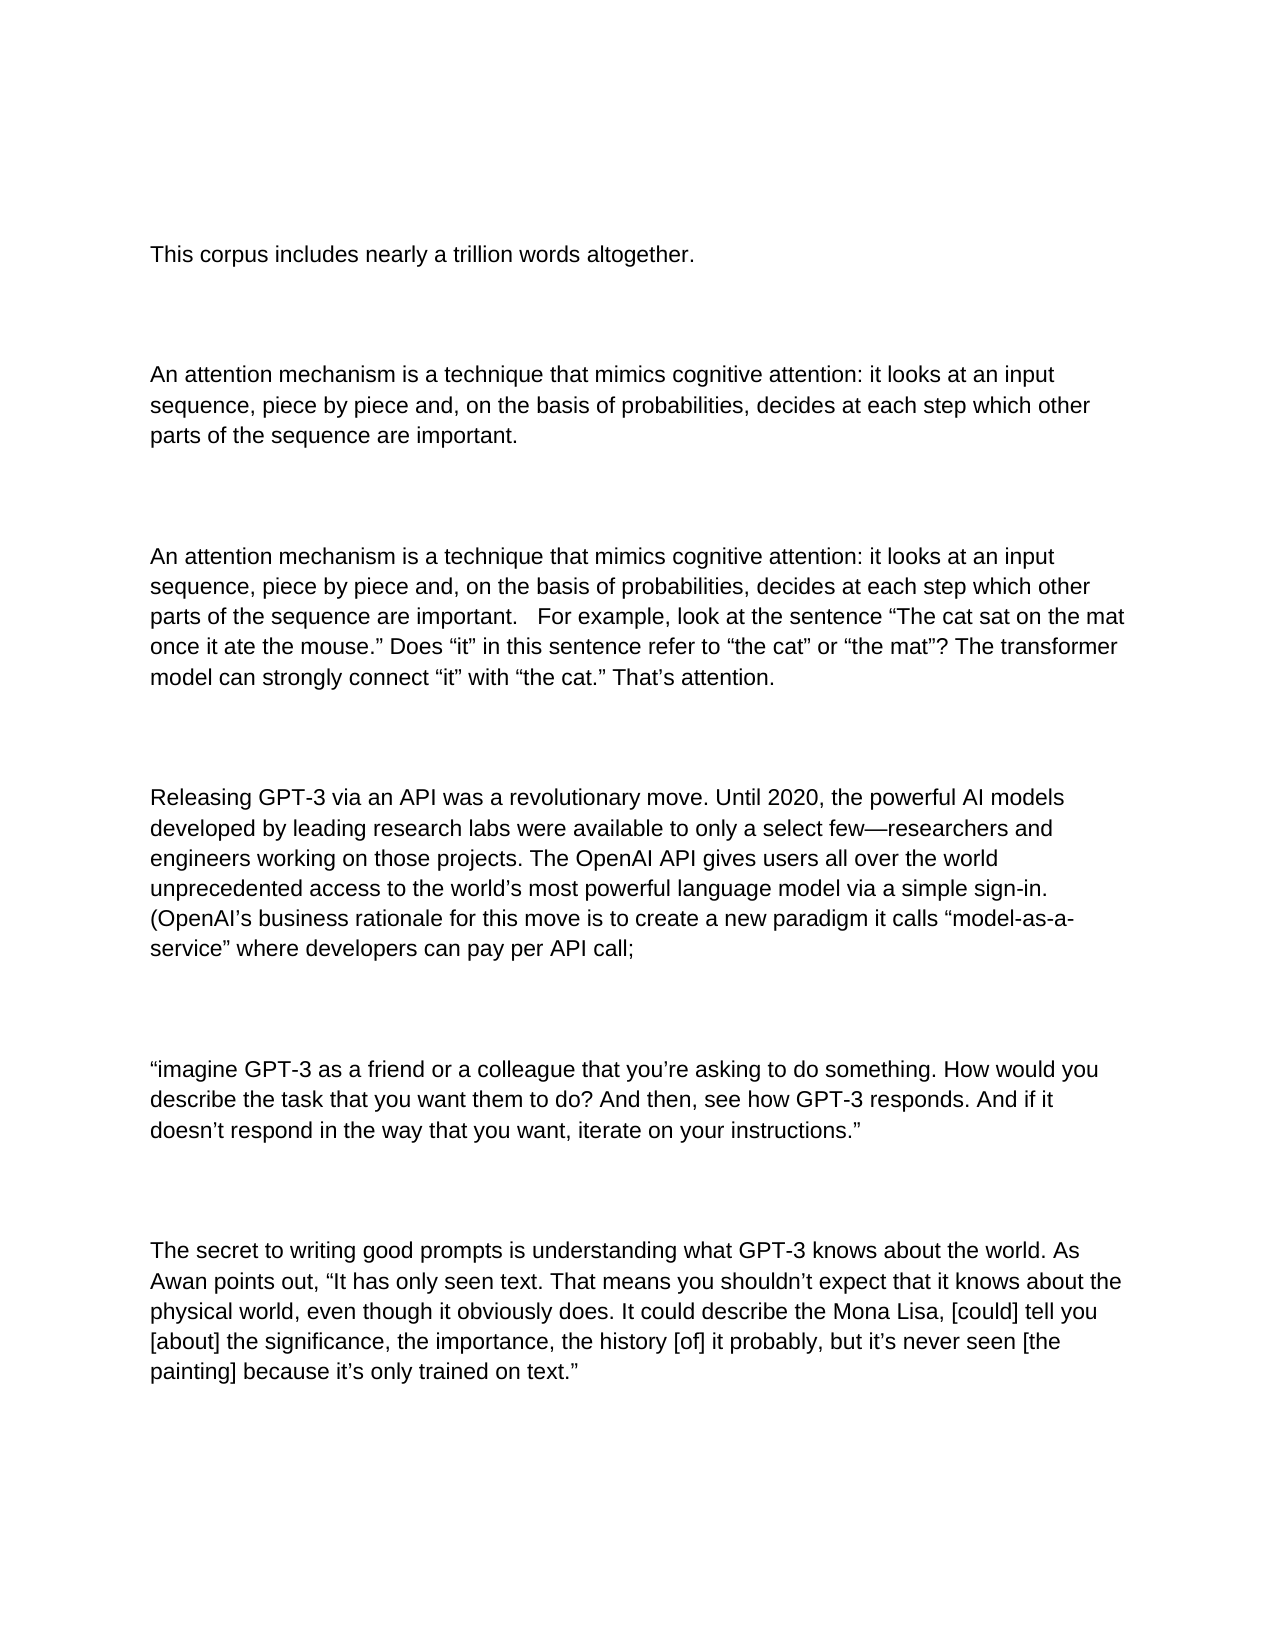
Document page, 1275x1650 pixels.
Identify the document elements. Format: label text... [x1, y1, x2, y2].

text “imagine GPT-3 as a friend or a colleague that you’re asking to do something. How would you describe the task that you want them to do? And then, see how GPT-3 responds. And if it doesn’t respond in the way that you want, iterate on your instructions.” [150, 1056, 1125, 1143]
text An attention mechanism is a technique that mimics cognitive attention: it looks at an input sequence, piece by piece and, on the basis of probabilities, decides at each step which other parts of the sequence are important. [150, 361, 1125, 448]
text The secret to writing good prompts is understanding what GPT-3 knows about the world. As Awan points out, “It has only seen text. That means you shouldn’t expect that it knows about the physical world, even though it obviously does. It could describe the Mona Lisa, [could] tell you [about] the significance, the importance, the history [of] it probably, but it’s never seen [the painting] because it’s only trained on text.” [150, 1237, 1125, 1385]
text Releasing GPT-3 via an API was a revolutionary move. Until 2020, the powerful AI models developed by leading research labs were available to only a select few—researchers and engineers working on those projects. The OpenAI API gives users all over the world unprecedented access to the world’s most powerful language model via a simple sign-in. (OpenAI’s business rationale for this move is to create a new paradigm it calls “model-as-a-service” where developers can pay per API call; [150, 784, 1125, 962]
text An attention mechanism is a technique that mimics cognitive attention: it looks at an input sequence, piece by piece and, on the basis of probabilities, decides at each step which other parts of the sequence are important. For example, look at the sentence “The cat sat on the mat once it ate the mouse.” Does “it” in this sentence refer to “the cat” or “the mat”? The transformer model can strongly connect “it” with “the cat.” That’s attention. [150, 543, 1125, 690]
text This corpus includes nearly a trillion words altogether. [150, 241, 1125, 267]
